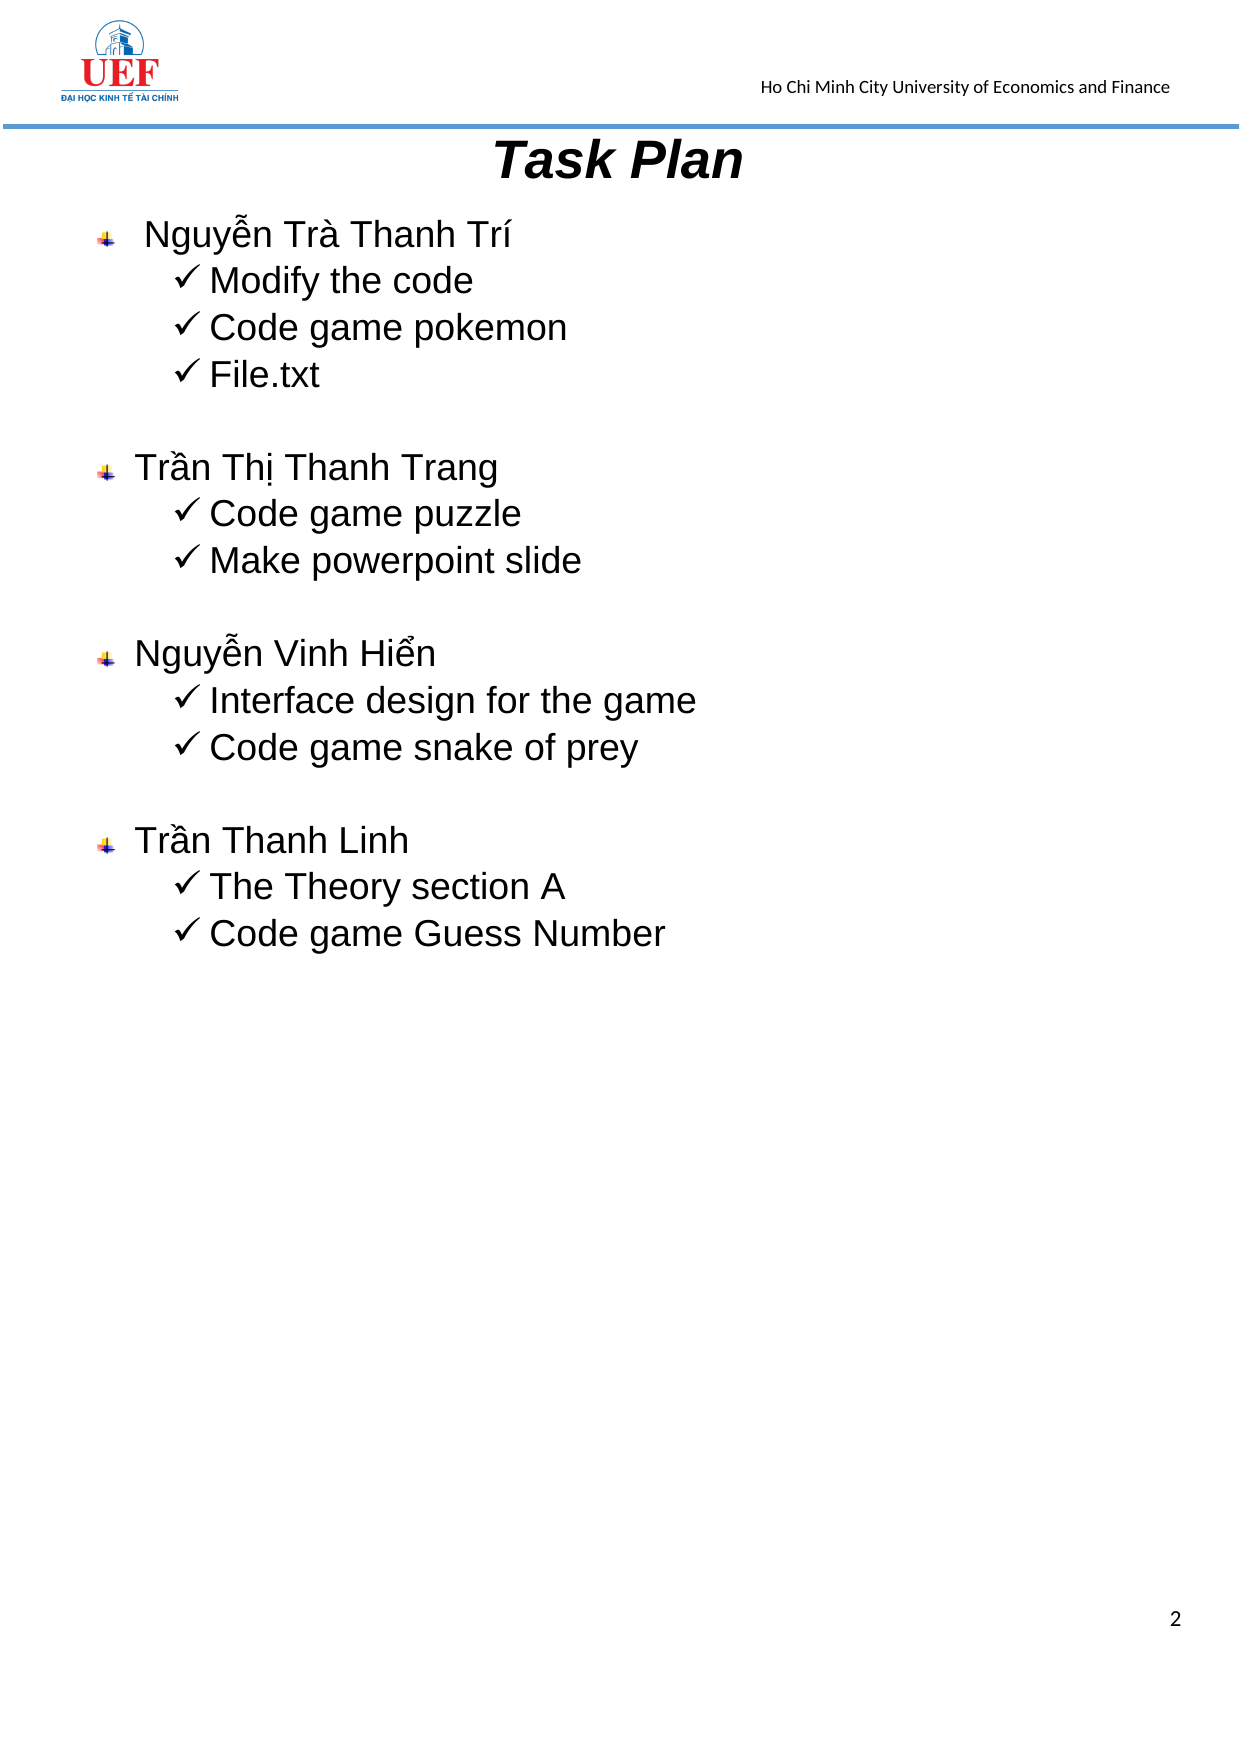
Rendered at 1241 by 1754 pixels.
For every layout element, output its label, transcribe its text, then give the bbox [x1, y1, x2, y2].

text Task Plan [59, 128, 1181, 190]
list Code game Guess Number [172, 911, 1181, 954]
list Trần Thị Thanh Trang [97, 445, 1181, 488]
list Code game puzzle [172, 492, 1181, 535]
list The Theory section A [172, 864, 1181, 908]
list Make powerpoint slide [172, 538, 1181, 581]
picture [59, 0, 180, 121]
list Code game pokemon [172, 305, 1181, 348]
picture [97, 463, 115, 481]
picture [97, 230, 115, 247]
picture [97, 836, 115, 854]
list Interface design for the game [172, 678, 1181, 721]
list File.txt [172, 352, 1181, 395]
list Nguyễn Vinh Hiển [97, 631, 1181, 674]
list Code game snake of prey [172, 725, 1181, 768]
list Modify the code [172, 258, 1181, 302]
picture [97, 650, 115, 667]
list Trần Thanh Linh [97, 818, 1181, 861]
list Nguyễn Trà Thanh Trí [97, 212, 1181, 255]
